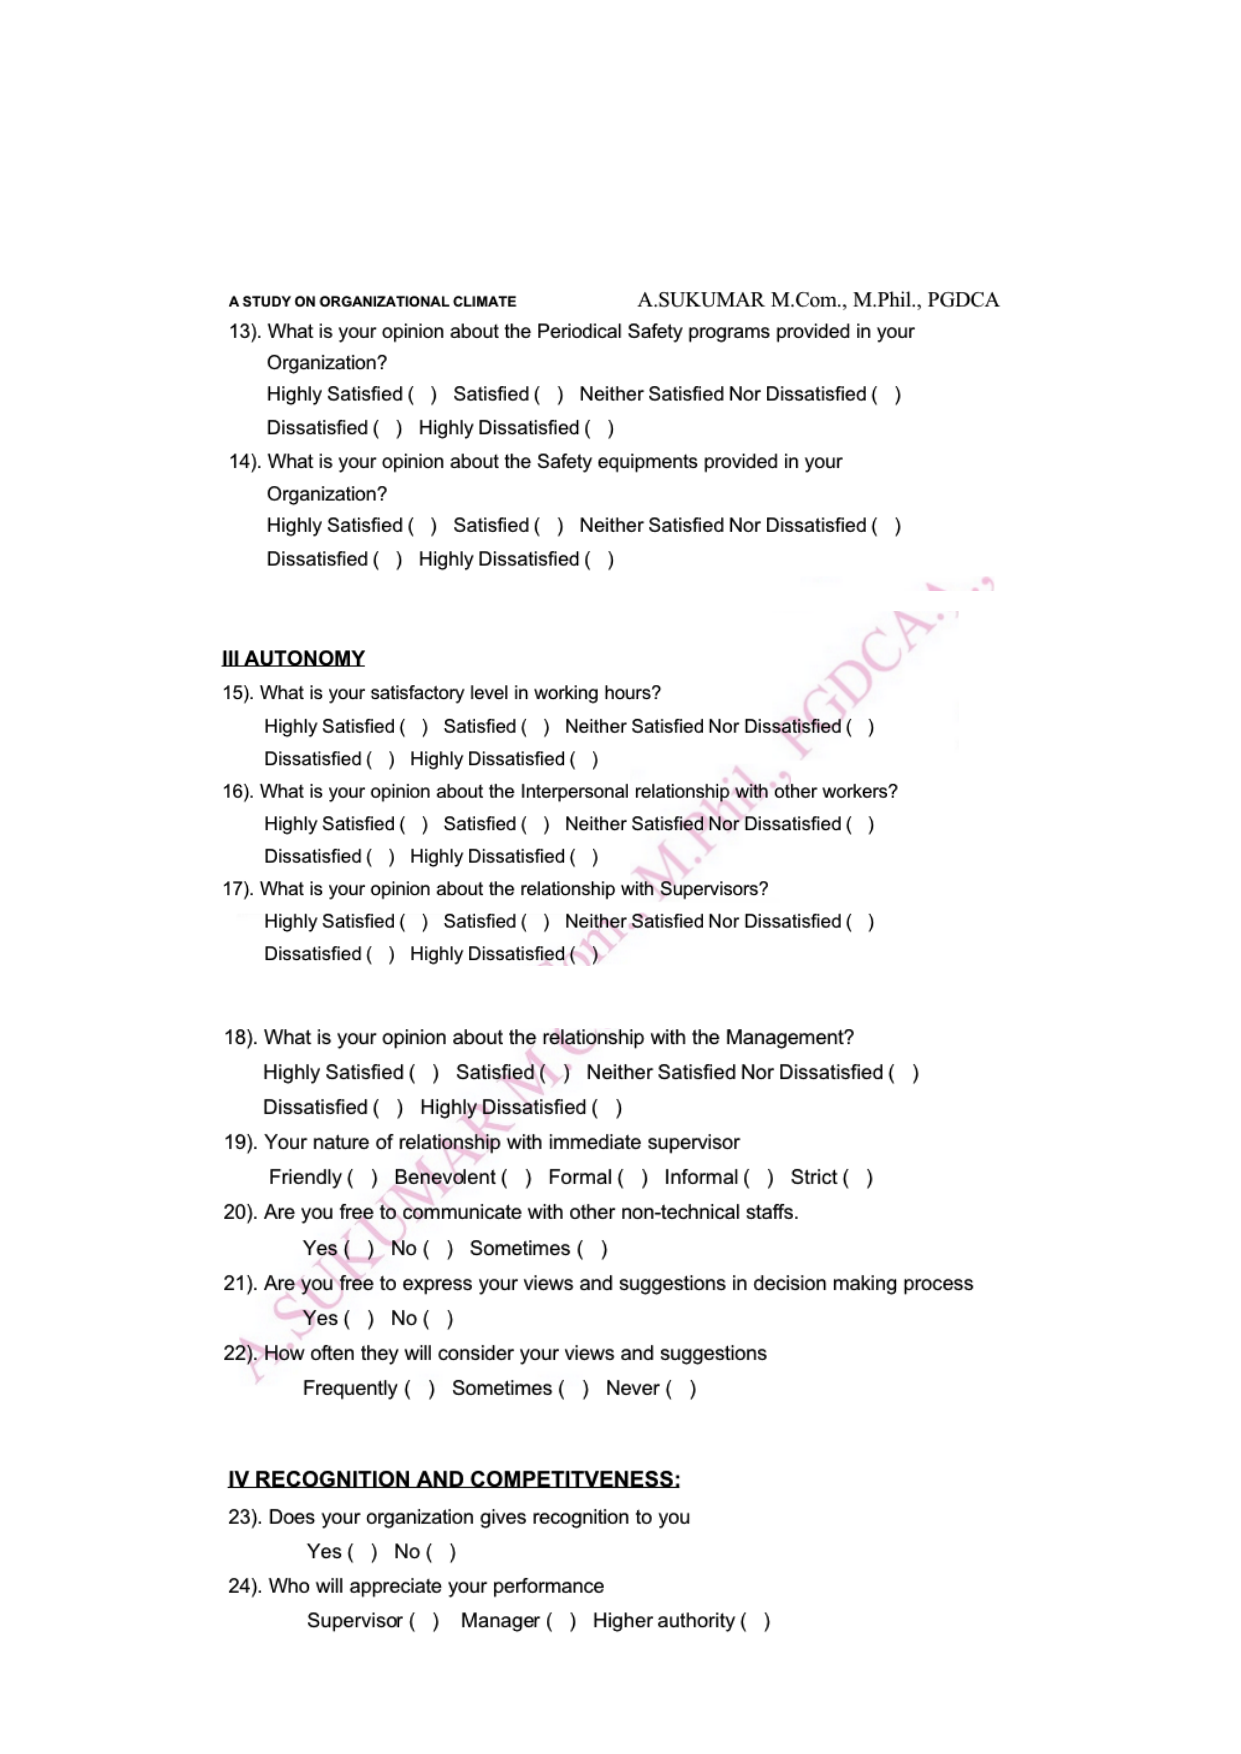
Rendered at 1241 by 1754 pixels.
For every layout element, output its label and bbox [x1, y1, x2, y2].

picture [56, 611, 1143, 966]
picture [75, 1028, 1211, 1425]
picture [75, 1445, 1166, 1737]
picture [56, 232, 1181, 591]
